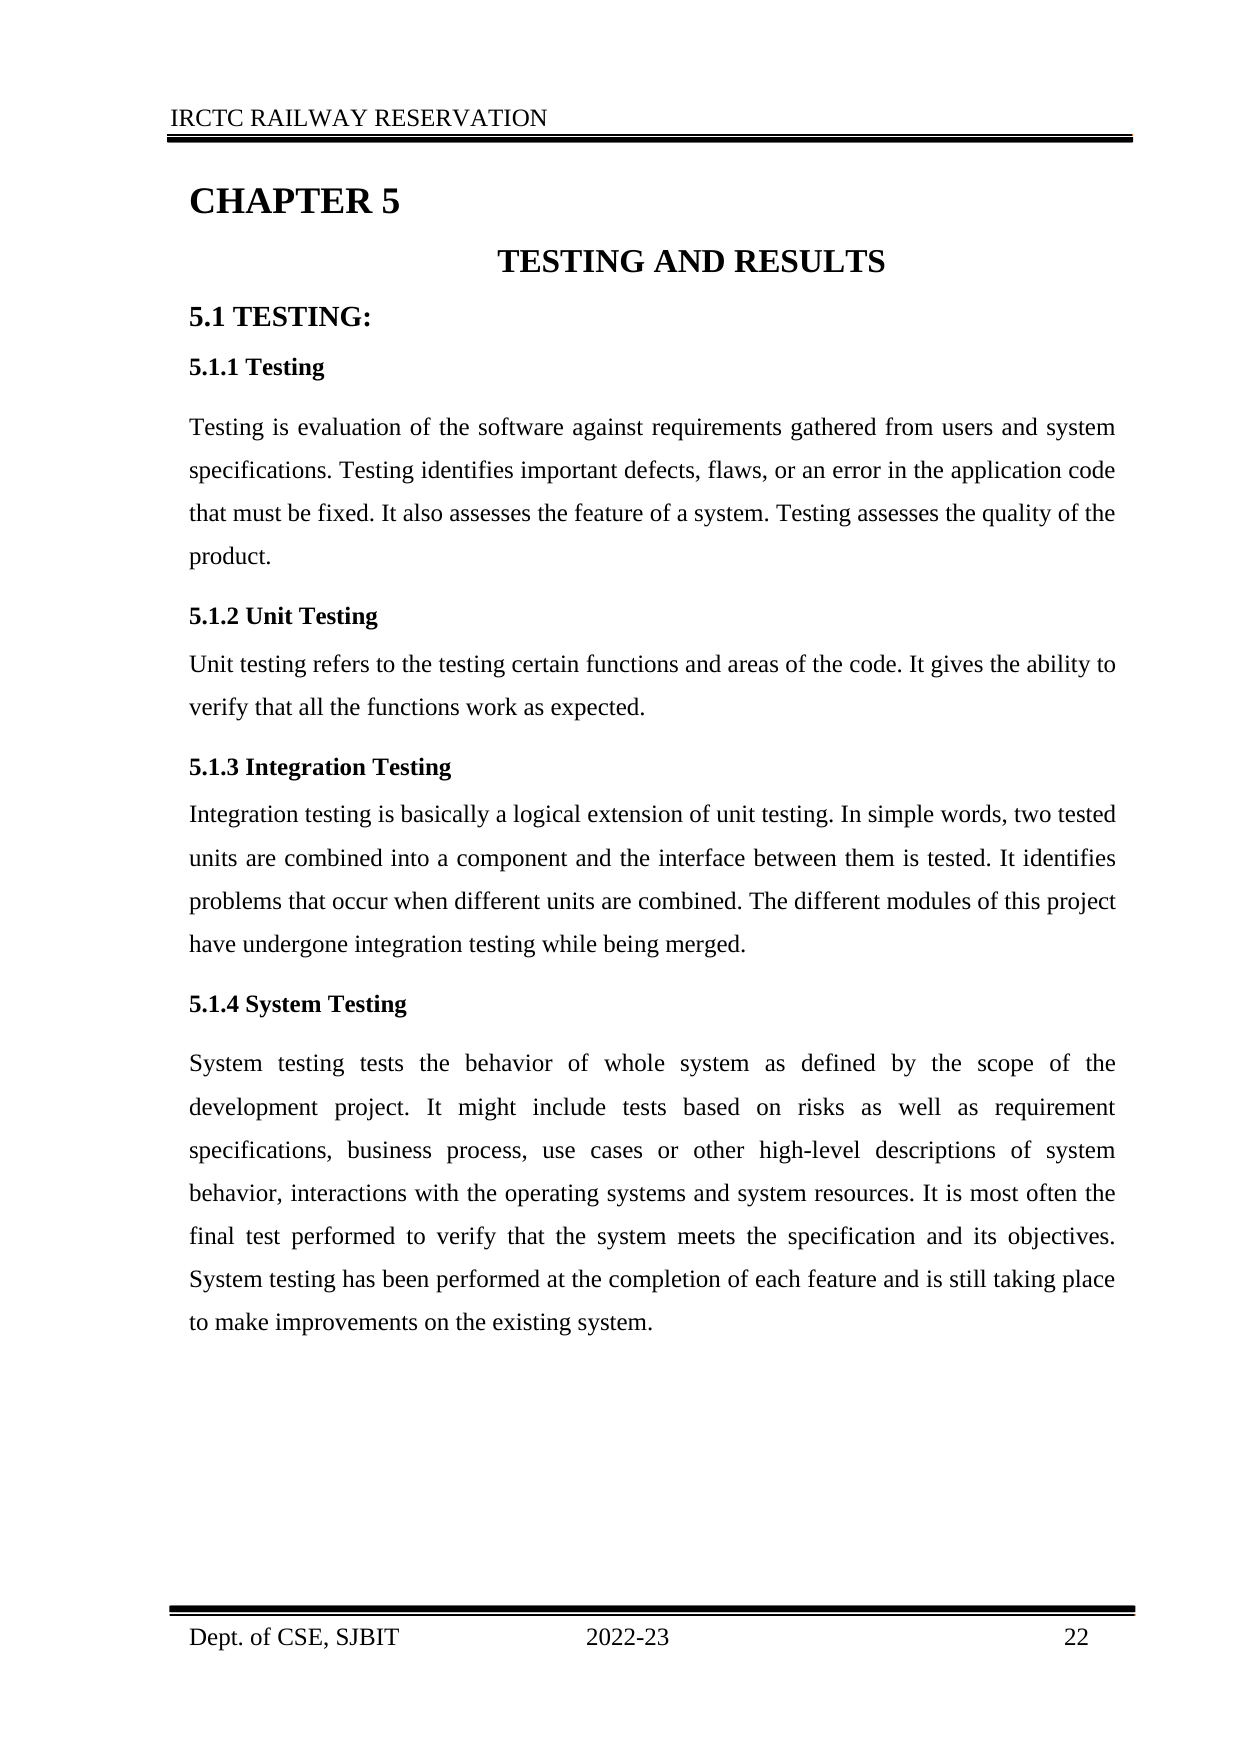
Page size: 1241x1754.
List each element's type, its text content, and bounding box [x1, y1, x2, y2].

text 5.1.2 Unit Testing [189, 601, 1117, 630]
text Testing is evaluation of the software against requirements gathered from users and system specifications. Testing identifies important defects, flaws, or an error in the application code that must be fixed. It also assesses the feature of a system. Testing assesses the quality of the product. [189, 412, 1117, 570]
text 5.1.1 Testing [189, 352, 1117, 381]
text Integration testing is basically a logical extension of unit testing. In simple words, two tested units are combined into a component and the interface between them is tested. It identifies problems that occur when different units are combined. The different modules of this project have undergone integration testing while being merged. [189, 799, 1117, 958]
text CHAPTER 5 [114, 178, 1165, 221]
text 5.1 TESTING: [114, 299, 1117, 333]
text 5.1.4 System Testing [189, 989, 1117, 1017]
text TESTING AND RESULTS [189, 241, 1165, 280]
text 5.1.3 Integration Testing [189, 752, 1117, 781]
text System testing tests the behavior of whole system as defined by the scope of the development project. It might include tests based on risks as well as requirement specifications, business process, use cases or other high-level descriptions of system behavior, interactions with the operating systems and system resources. It is most often the final test performed to verify that the system meets the specification and its objectives. System testing has been performed at the completion of each feature and is still taking place to make improvements on the existing system. [189, 1048, 1117, 1336]
text Unit testing refers to the testing certain functions and areas of the code. It gives the ability to verify that all the functions work as expected. [189, 649, 1117, 721]
